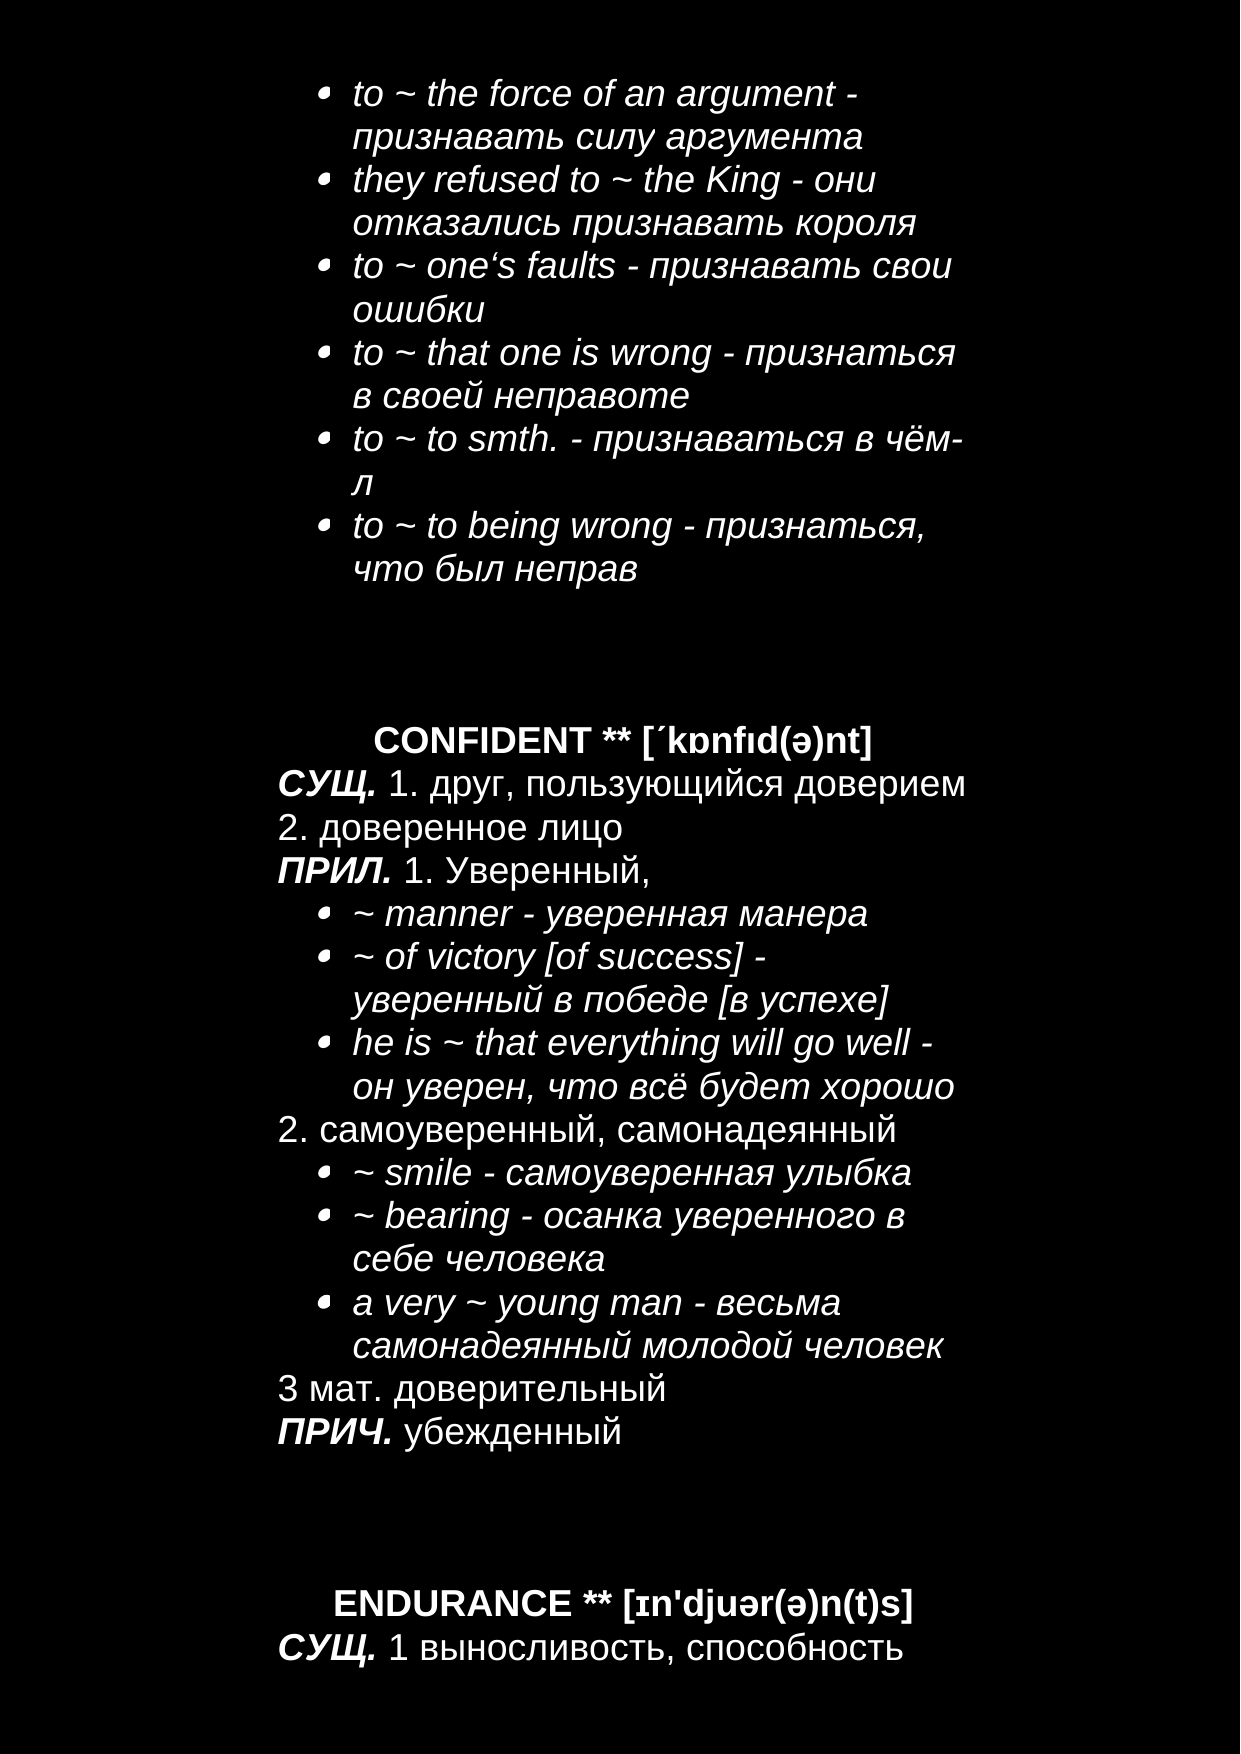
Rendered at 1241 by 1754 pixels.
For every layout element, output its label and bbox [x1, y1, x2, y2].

table_header [270, 62, 976, 1677]
